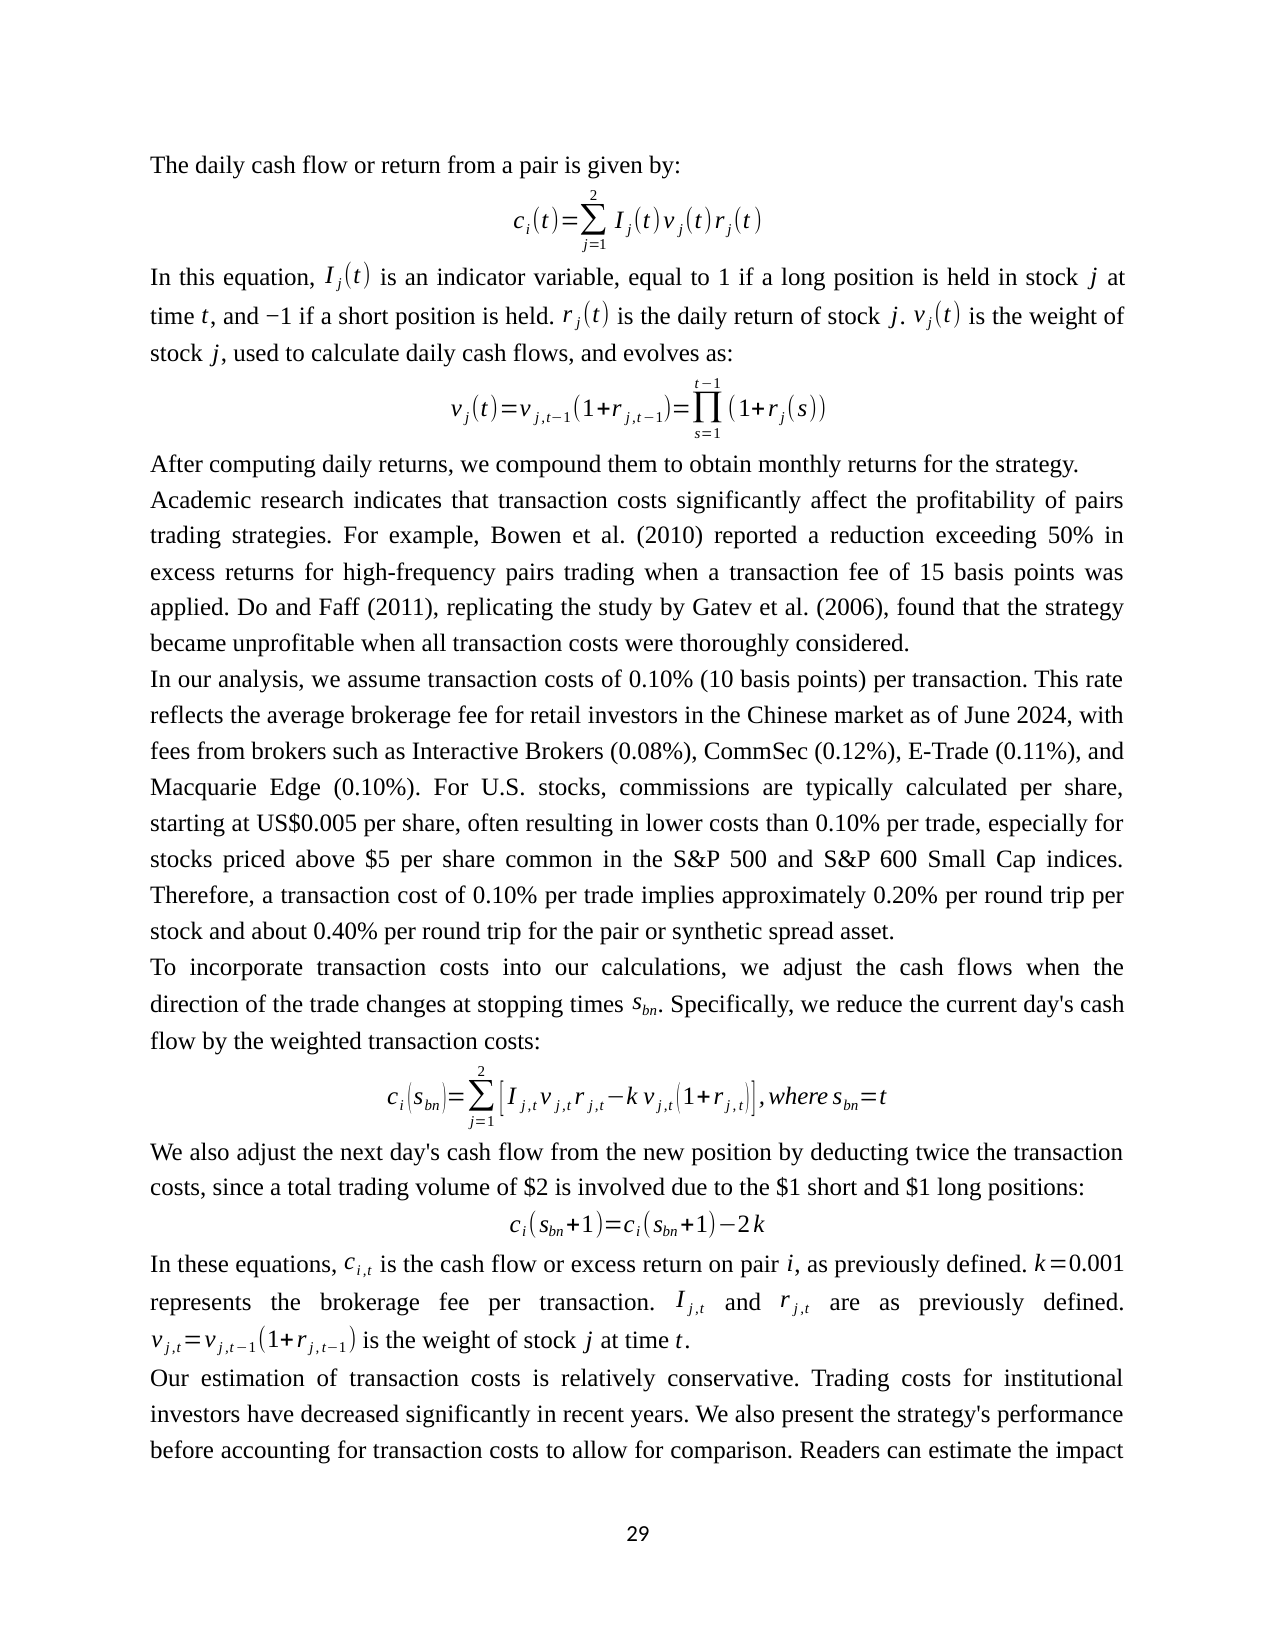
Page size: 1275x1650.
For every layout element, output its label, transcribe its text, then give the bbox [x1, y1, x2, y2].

text In our analysis, we assume transaction costs of 0.10% (10 basis points) per transaction. This rate reflects the average brokerage fee for retail investors in the Chinese market as of June 2024, with fees from brokers such as Interactive Brokers (0.08%), CommSec (0.12%), E-Trade (0.11%), and Macquarie Edge (0.10%). For U.S. stocks, commissions are typically calculated per share, starting at US$0.005 per share, often resulting in lower costs than 0.10% per trade, especially for stocks priced above $5 per share common in the S&P 500 and S&P 600 Small Cap indices. Therefore, a transaction cost of 0.10% per trade implies approximately 0.20% per round trip per stock and about 0.40% per round trip for the pair or synthetic spread asset. [150, 664, 1125, 945]
text After computing daily returns, we compound them to obtain monthly returns for the strategy. [150, 449, 1125, 477]
text To incorporate transaction costs into our calculations, we adjust the cash flows when the direction of the trade changes at stopping times ​. Specifically, we reduce the current day's cash flow by the weighted transaction costs: [150, 952, 1125, 1055]
text In this equation, is an indicator variable, equal to 1 if a long position is held in stock at time , and −1 if a short position is held. is the daily return of stock . is the weight of stock , used to calculate daily cash flows, and evolves as: [150, 260, 1125, 367]
text In these equations, ​ is the cash flow or excess return on pair , as previously defined. represents the brokerage fee per transaction. ​ and ​ are as previously defined. is the weight of stock at time . [150, 1247, 1125, 1356]
text The daily cash flow or return from a pair is given by: [150, 150, 1125, 179]
text Academic research indicates that transaction costs significantly affect the profitability of pairs trading strategies. For example, Bowen et al. (2010) reported a reduction exceeding 50% in excess returns for high-frequency pairs trading when a transaction fee of 15 basis points was applied. Do and Faff (2011), replicating the study by Gatev et al. (2006), found that the strategy became unprofitable when all transaction costs were thoroughly considered. [150, 485, 1125, 657]
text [150, 1363, 1125, 1464]
text We also adjust the next day's cash flow from the new position by deducting twice the transaction costs, since a total trading volume of $2 is involved due to the $1 short and $1 long positions: [150, 1137, 1125, 1201]
